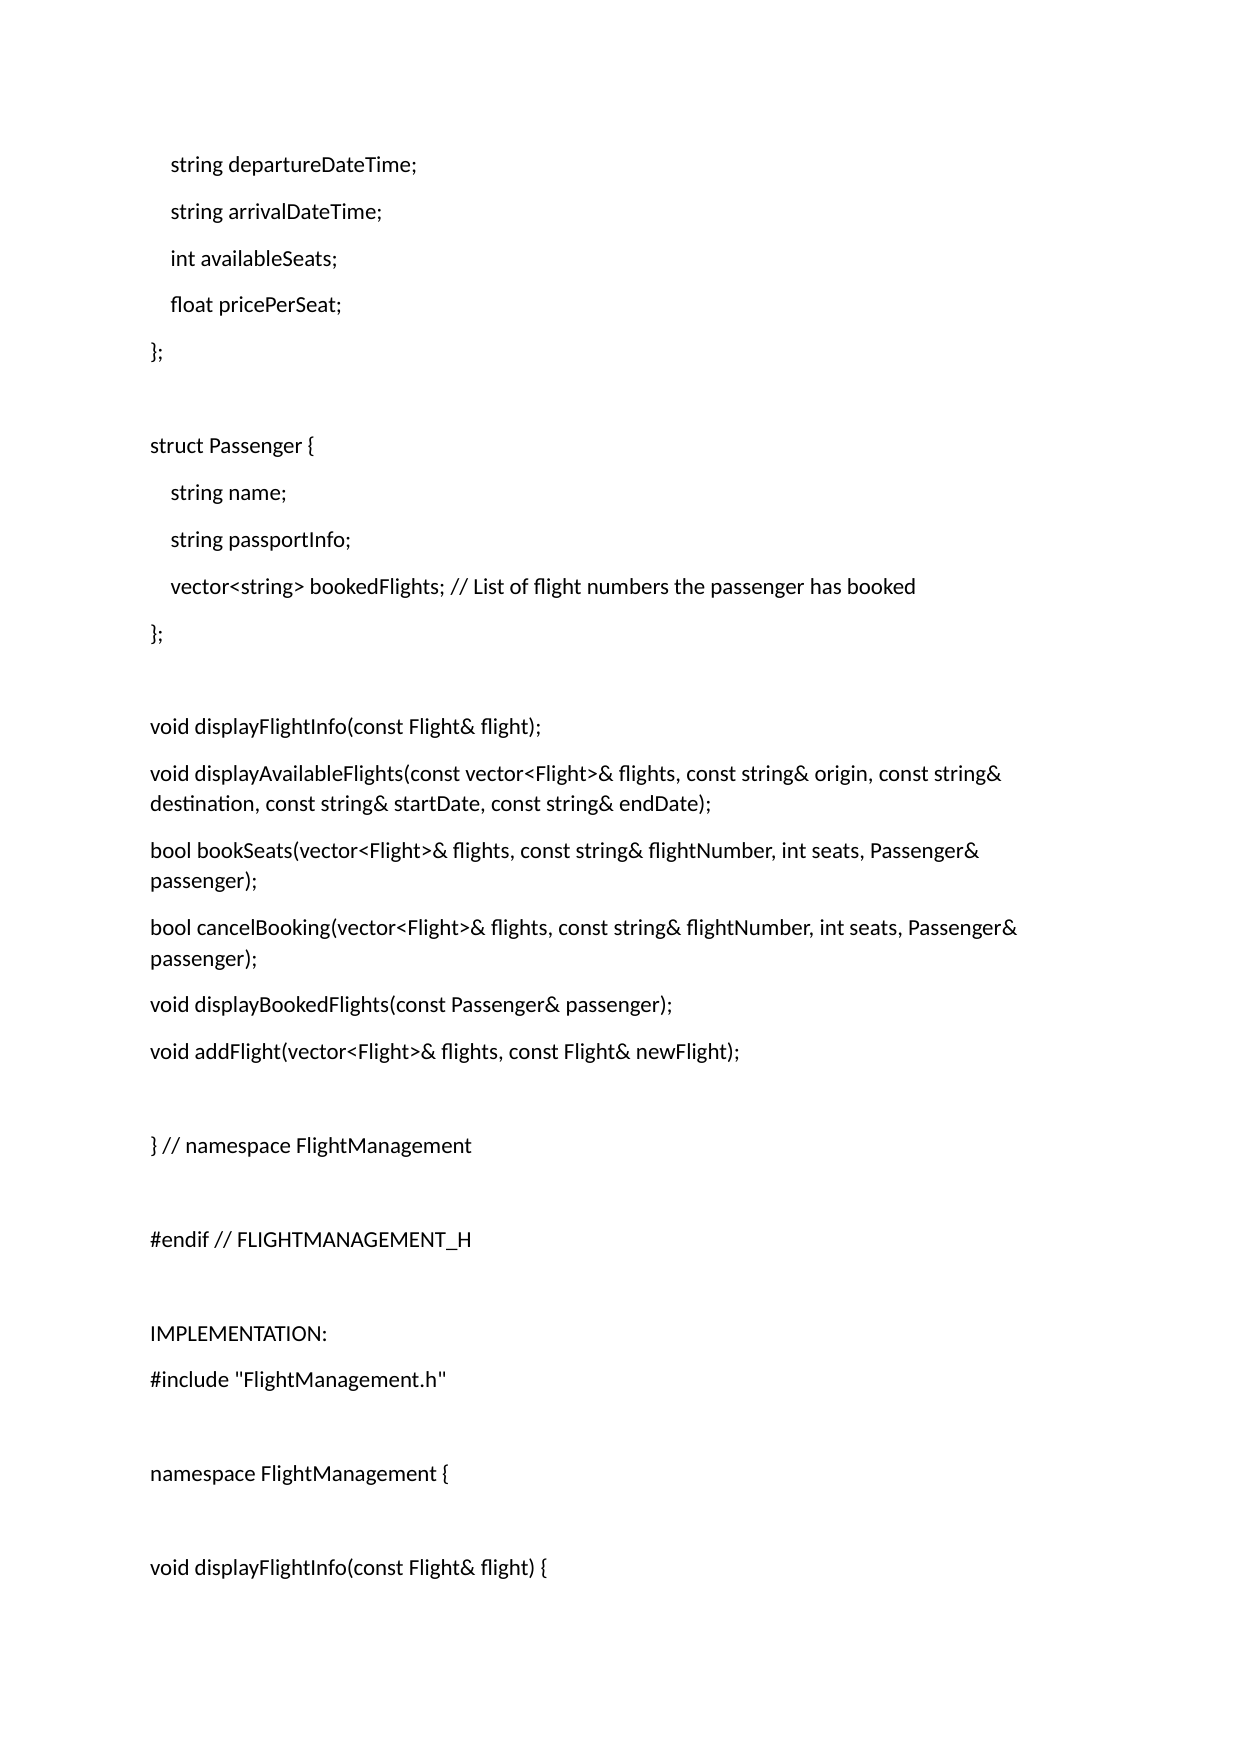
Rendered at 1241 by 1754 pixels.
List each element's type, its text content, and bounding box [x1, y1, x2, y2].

text void displayFlightInfo(const Flight& flight) { [150, 1553, 1090, 1581]
text float pricePerSeat; [150, 291, 1090, 319]
text string arrivalDateTime; [150, 197, 1090, 225]
text #include "FlightManagement.h" [150, 1366, 1090, 1394]
text void addFlight(vector<Flight>& flights, const Flight& newFlight); [150, 1037, 1090, 1066]
text bool bookSeats(vector<Flight>& flights, const string& flightNumber, int seats, Passenger& passenger); [150, 836, 1090, 895]
text #endif // FLIGHTMANAGEMENT_H [150, 1225, 1090, 1253]
text struct Passenger { [150, 431, 1090, 459]
text } // namespace FlightManagement [150, 1131, 1090, 1159]
text bool cancelBooking(vector<Flight>& flights, const string& flightNumber, int seats, Passenger& passenger); [150, 913, 1090, 972]
text vector<string> bookedFlights; // List of flight numbers the passenger has booked [150, 572, 1090, 600]
text namespace FlightManagement { [150, 1459, 1090, 1487]
text }; [150, 337, 1090, 366]
text void displayAvailableFlights(const vector<Flight>& flights, const string& origin, const string& destination, const string& startDate, const string& endDate); [150, 759, 1090, 818]
text string passportInfo; [150, 525, 1090, 553]
text IMPLEMENTATION: [150, 1319, 1090, 1347]
text void displayBookedFlights(const Passenger& passenger); [150, 991, 1090, 1019]
text }; [150, 619, 1090, 647]
text void displayFlightInfo(const Flight& flight); [150, 712, 1090, 741]
text string departureDateTime; [150, 150, 1090, 178]
text int availableSeats; [150, 244, 1090, 272]
text string name; [150, 478, 1090, 506]
